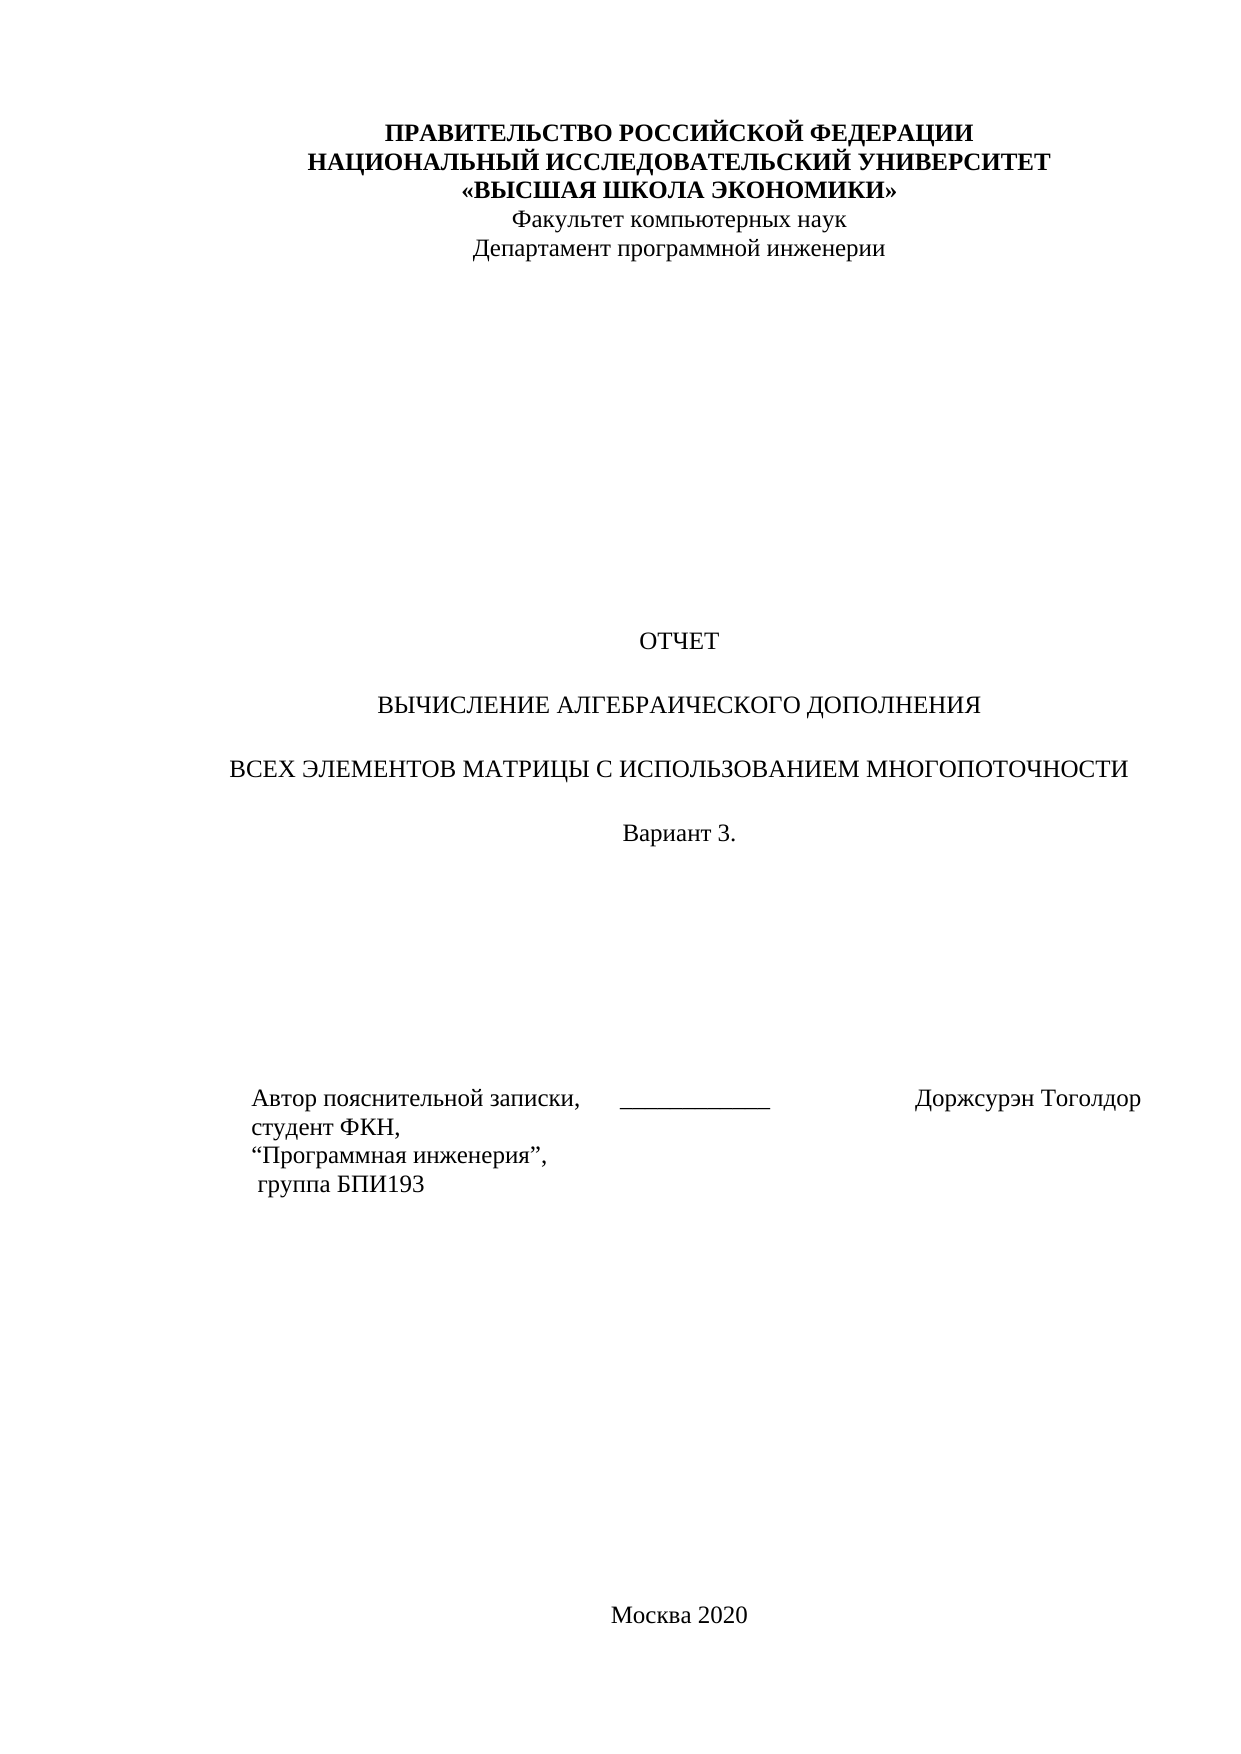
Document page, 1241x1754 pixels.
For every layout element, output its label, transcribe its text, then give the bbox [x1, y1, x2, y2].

text Факультет компьютерных наук Департамент программной инженерии [177, 204, 1181, 262]
text ПРАВИТЕЛЬСТВО РОССИЙСКОЙ ФЕДЕРАЦИИ НАЦИОНАЛЬНЫЙ ИССЛЕДОВАТЕЛЬСКИЙ УНИВЕРСИТЕТ «ВЫСШАЯ ШКОЛА ЭКОНОМИКИ» [177, 118, 1181, 204]
text группа БПИ193 [251, 1169, 1181, 1198]
text “Программная инженерия”, [251, 1141, 1181, 1169]
text студент ФКН, [251, 1112, 1181, 1141]
text Москва 2020 [177, 1601, 1181, 1629]
text ВЫЧИСЛЕНИЕ АЛГЕБРАИЧЕСКОГО ДОПОЛНЕНИЯ [177, 690, 1181, 719]
text Автор пояснительной записки, ____________ Доржсурэн Тоголдор [251, 1083, 1181, 1112]
text ОТЧЕТ [177, 626, 1181, 655]
text ВСЕХ ЭЛЕМЕНТОВ МАТРИЦЫ С ИСПОЛЬЗОВАНИЕМ МНОГОПОТОЧНОСТИ [177, 754, 1181, 783]
text Вариант 3. [177, 818, 1181, 847]
